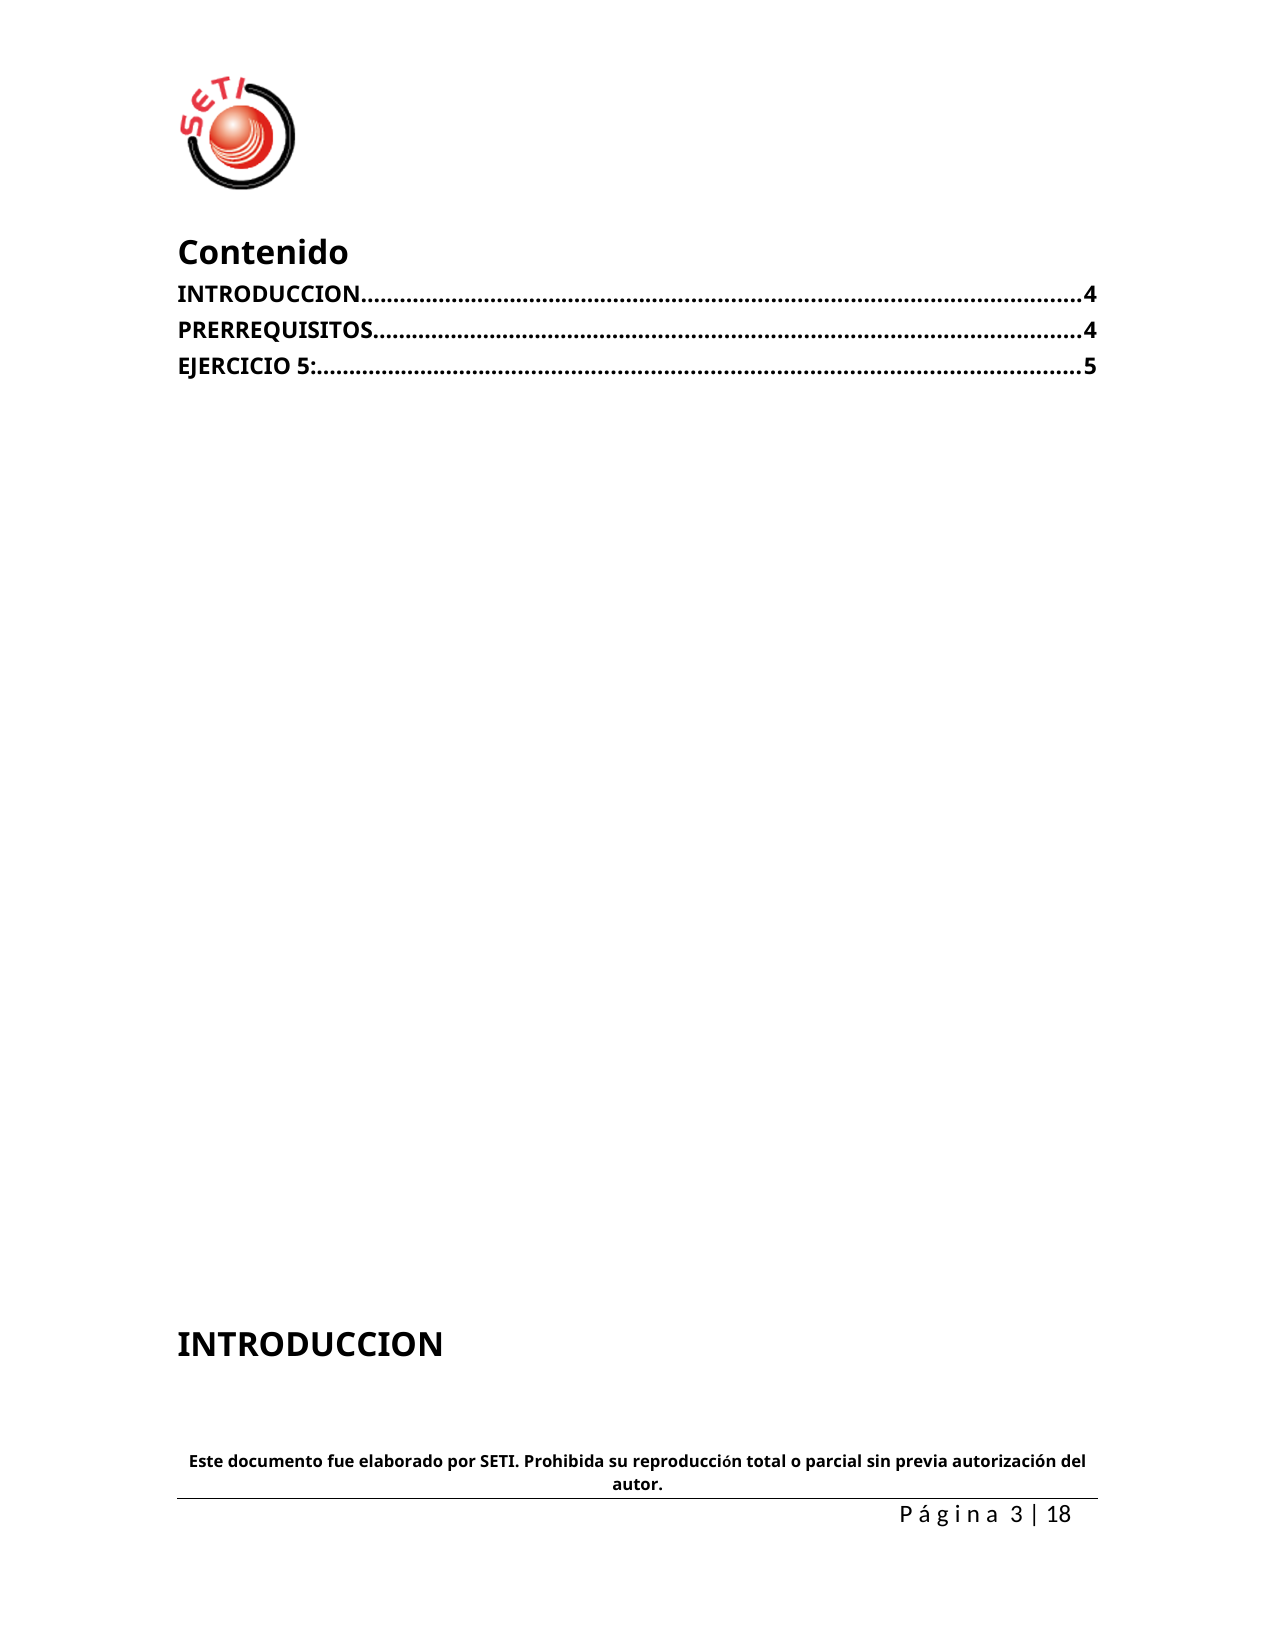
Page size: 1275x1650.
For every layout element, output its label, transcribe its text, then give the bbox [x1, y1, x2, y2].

subtitle INTRODUCCION [177, 1321, 1098, 1366]
picture [177, 73, 305, 201]
